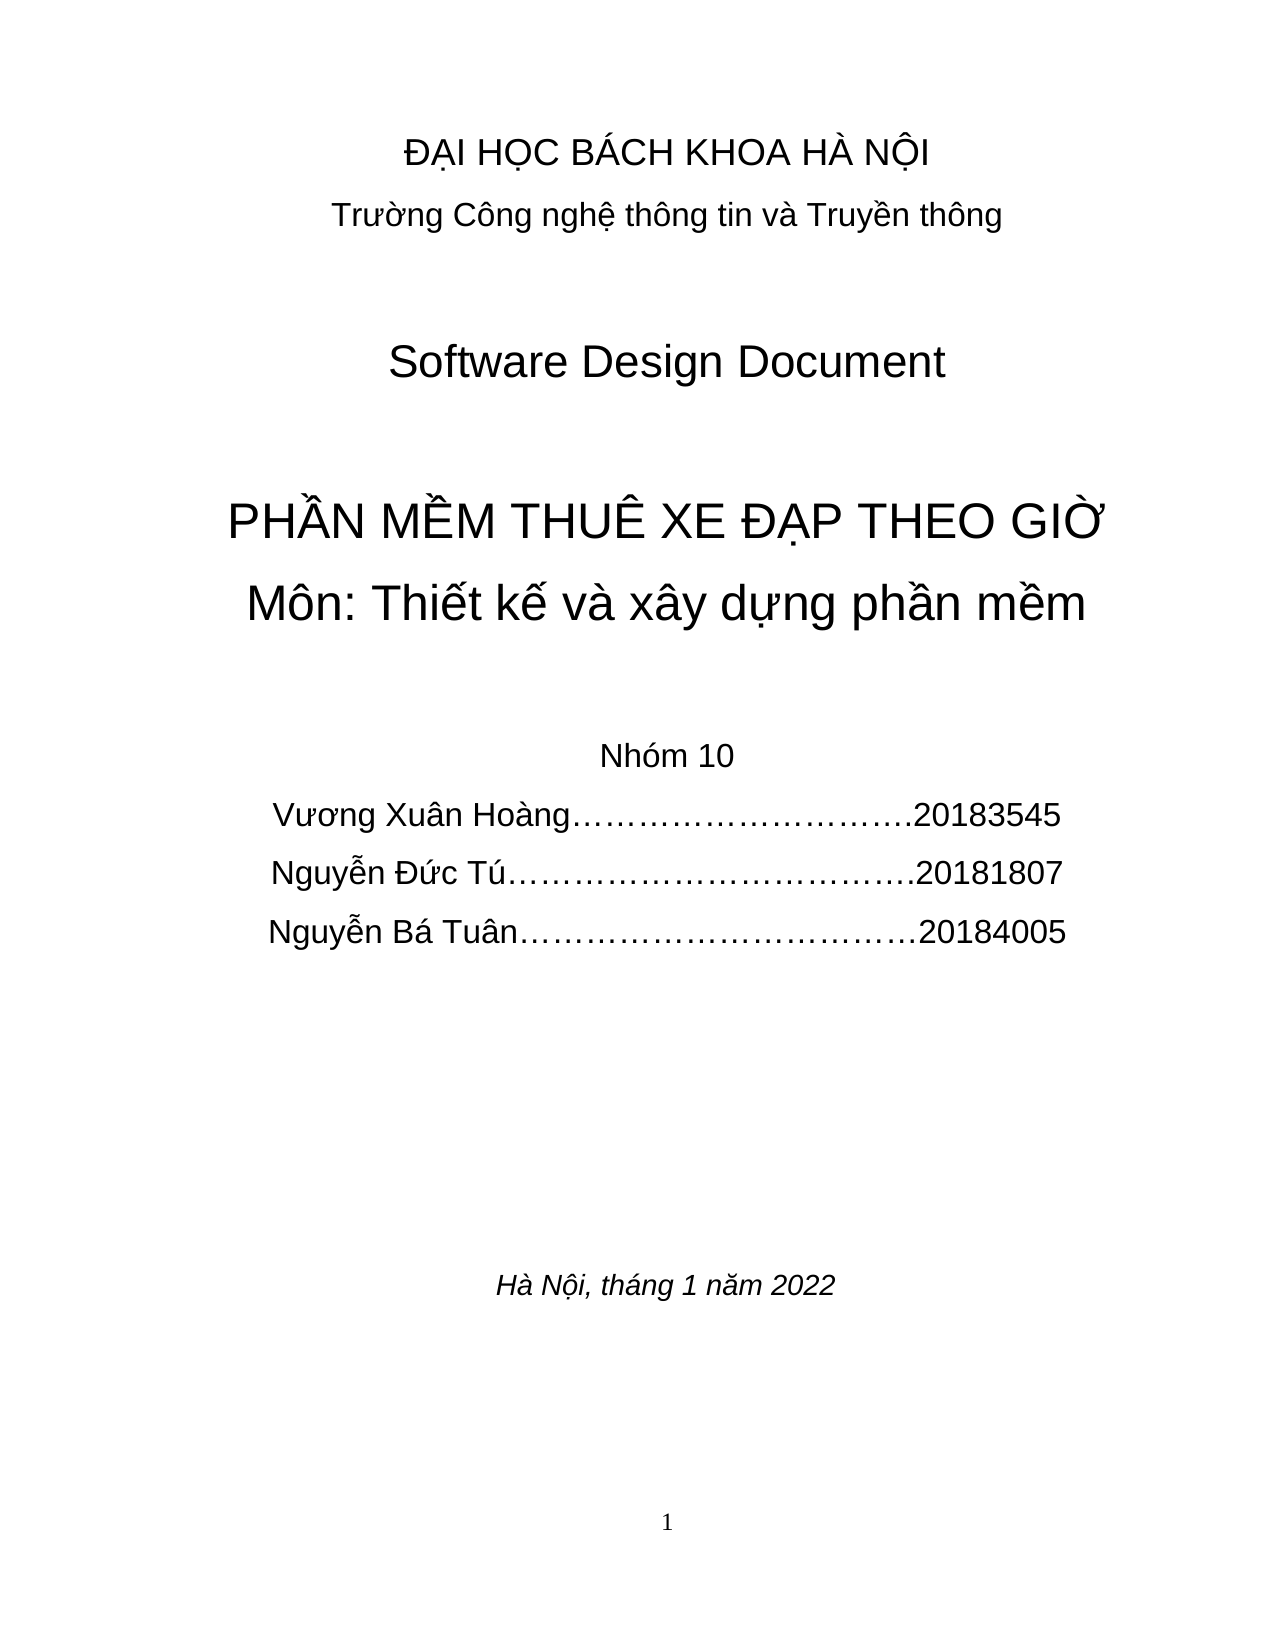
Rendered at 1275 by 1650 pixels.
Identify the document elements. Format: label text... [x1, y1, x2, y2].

text Hà Nội, tháng 1 năm 2022 [177, 1268, 1157, 1301]
text Môn: Thiết kế và xây dựng phần mềm [177, 573, 1157, 631]
text Software Design Document [177, 335, 1157, 387]
text ĐẠI HỌC BÁCH KHOA HÀ NỘI [177, 131, 1157, 174]
text Trường Công nghệ thông tin và Truyền thông [177, 195, 1157, 233]
text Nhóm 10 [177, 736, 1157, 775]
text PHẦN MỀM THUÊ XE ĐẠP THEO GIỜ [177, 492, 1157, 549]
text Vương Xuân Hoàng………………………….20183545 [177, 795, 1157, 833]
text Nguyễn Bá Tuân………………………………20184005 [177, 912, 1157, 950]
text Nguyễn Đức Tú……………………………….20181807 [177, 853, 1157, 892]
